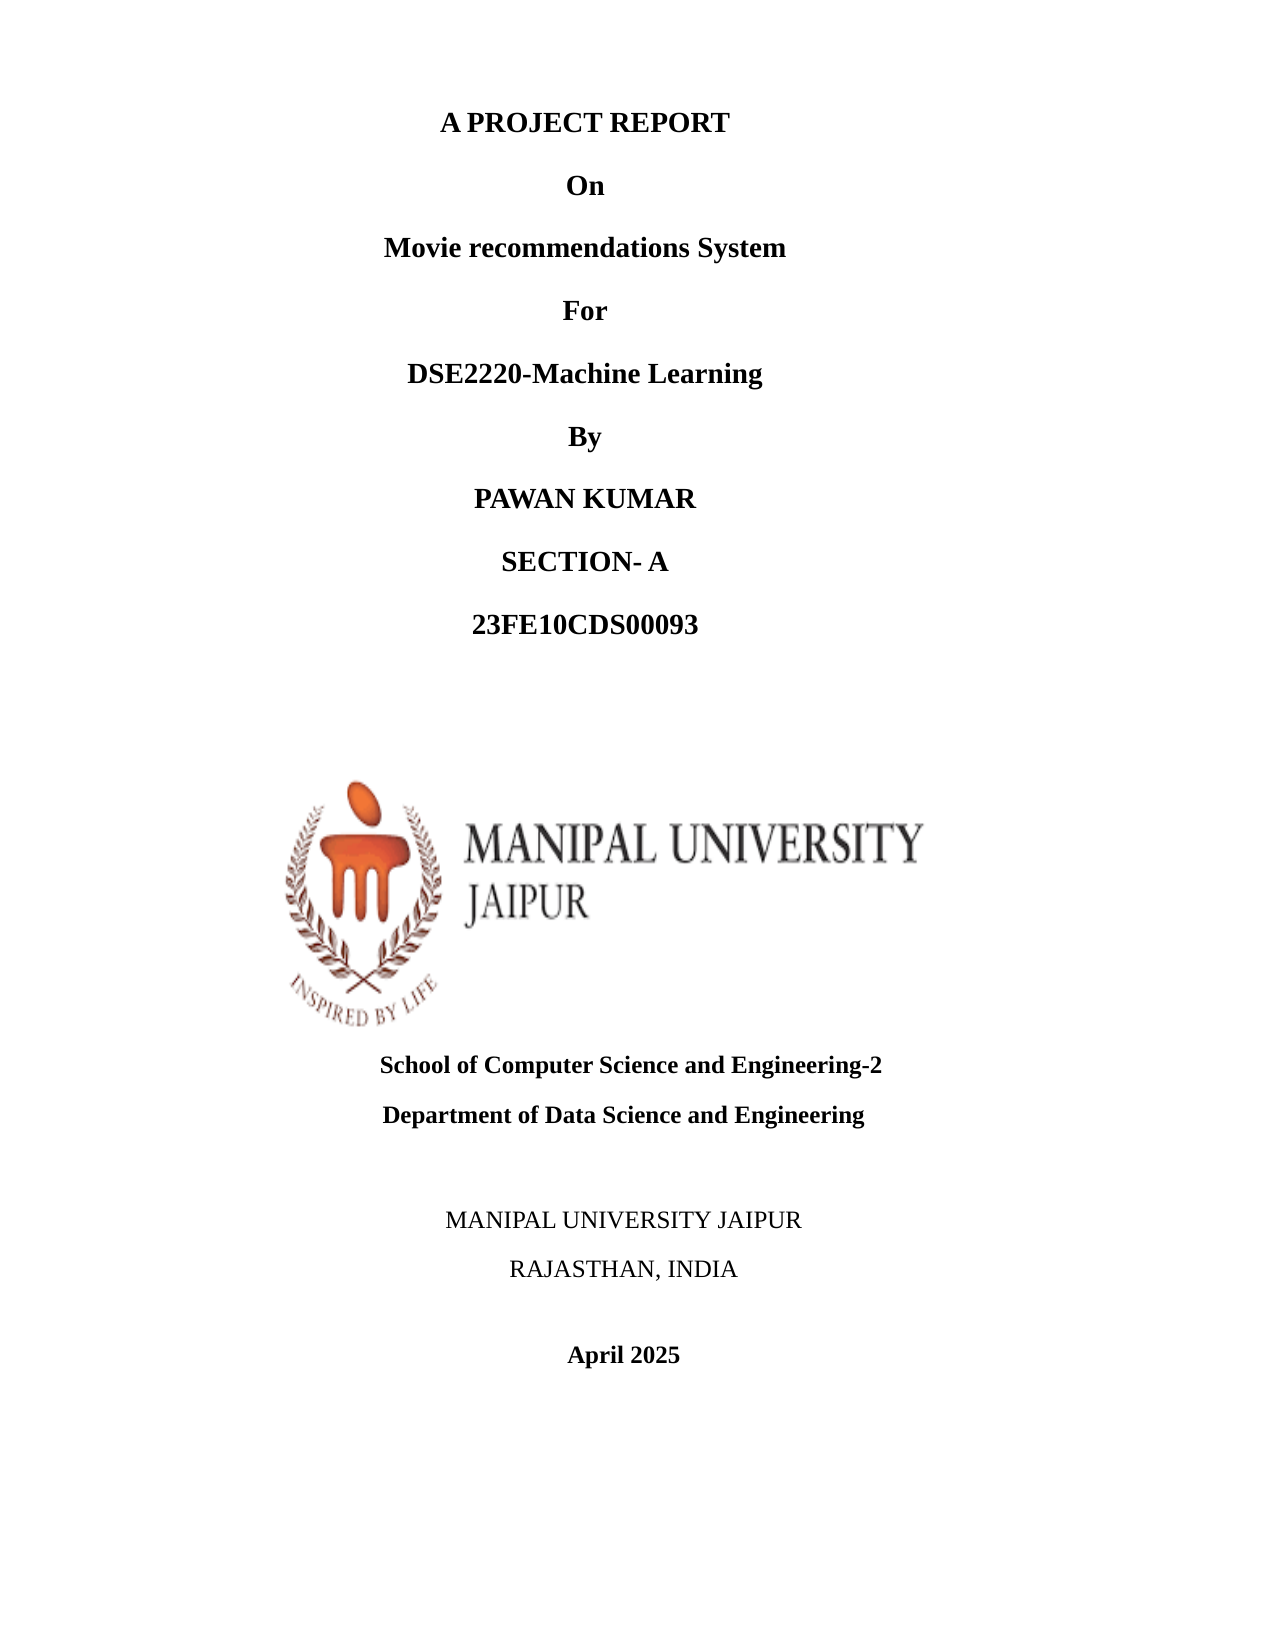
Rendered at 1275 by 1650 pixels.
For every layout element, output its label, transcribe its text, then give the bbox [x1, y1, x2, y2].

text April 2025 [90, 1340, 1157, 1369]
text DSE2220-Machine Learning [105, 356, 1065, 389]
text SECTION- A [105, 544, 1065, 578]
text 23FE10CDS00093 [105, 607, 1065, 640]
text PAWAN KUMAR [105, 481, 1065, 515]
text MANIPAL UNIVERSITY JAIPUR [90, 1205, 1157, 1233]
text RAJASTHAN, INDIA [90, 1254, 1157, 1319]
text School of Computer Science and Engineering-2 [105, 1050, 1157, 1079]
text A PROJECT REPORT [105, 105, 1065, 139]
text On [105, 168, 1065, 201]
text Movie recommendations System [105, 231, 1065, 264]
text By [105, 419, 1065, 452]
text For [105, 293, 1065, 327]
text Department of Data Science and Engineering [90, 1100, 1157, 1128]
picture [275, 773, 930, 1042]
